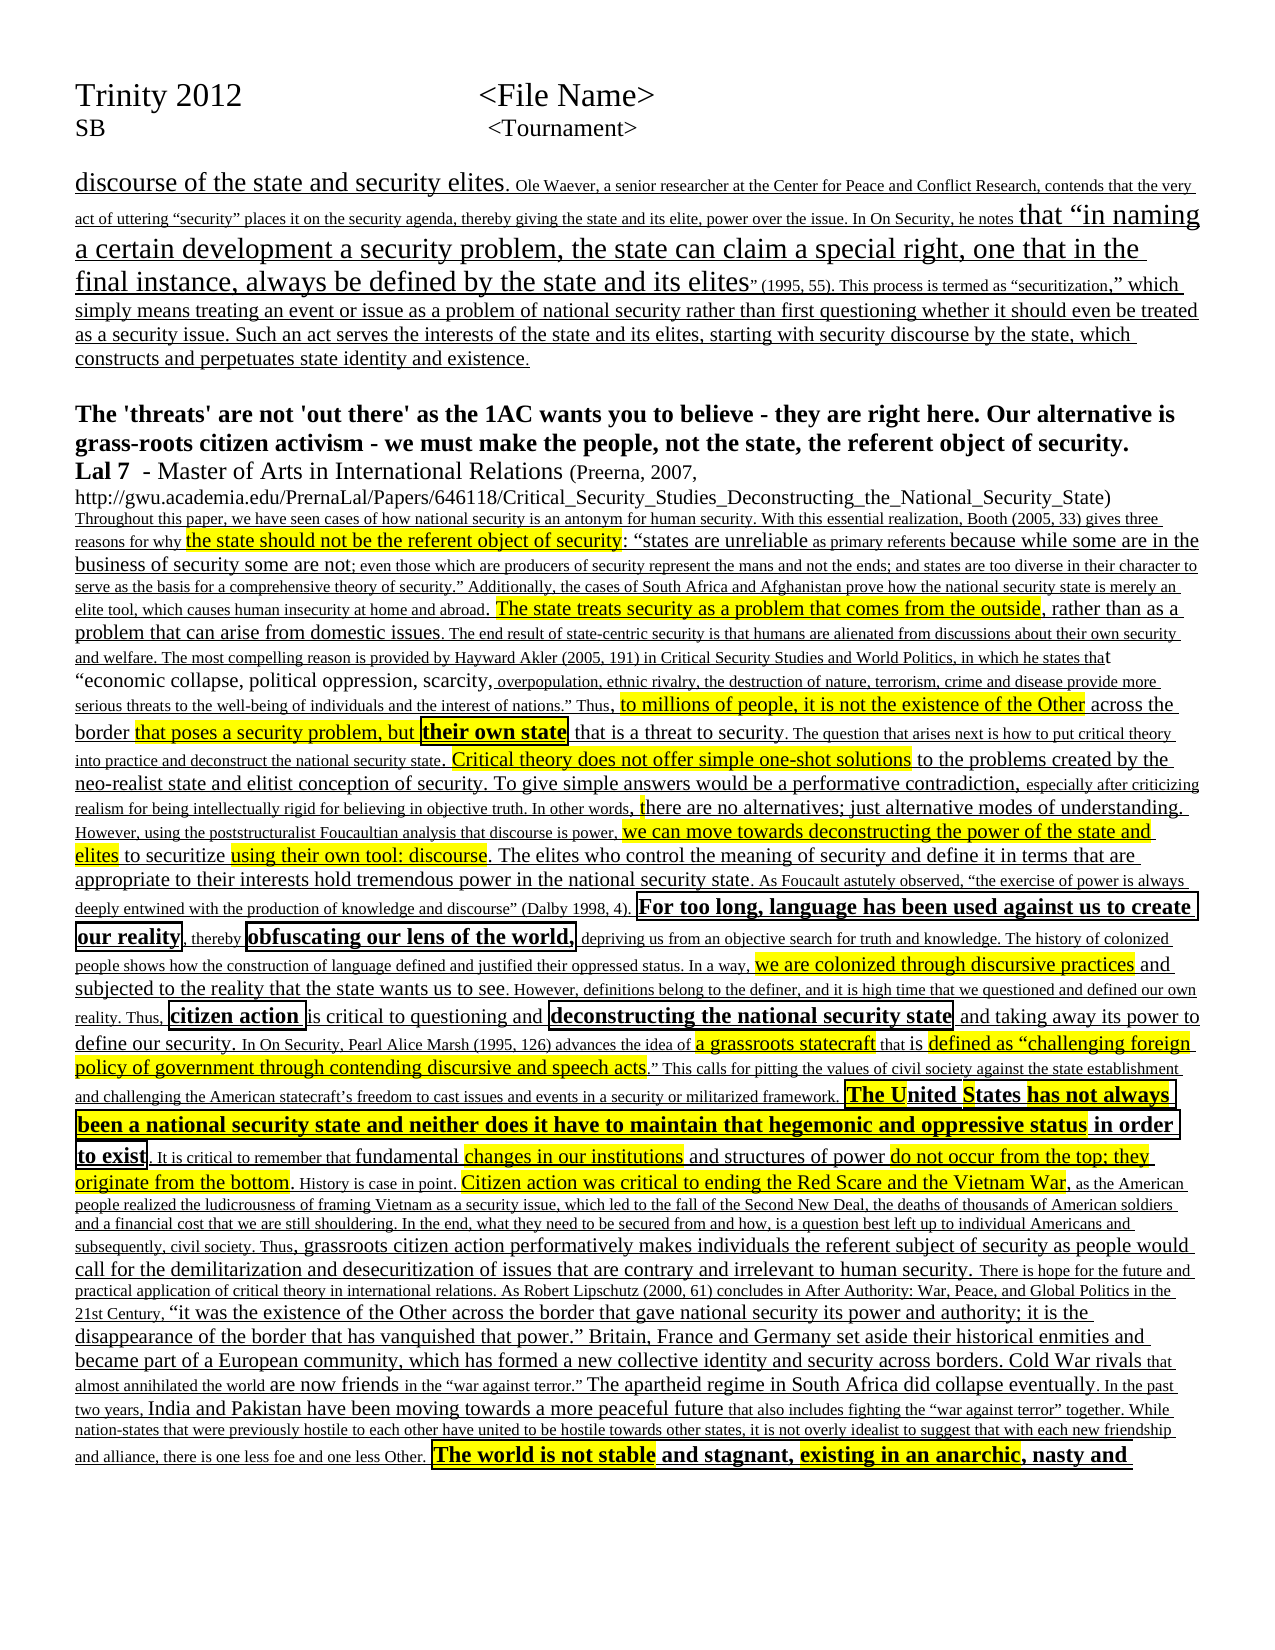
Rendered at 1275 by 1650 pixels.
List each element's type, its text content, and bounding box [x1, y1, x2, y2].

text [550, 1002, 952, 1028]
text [75, 1026, 1200, 1470]
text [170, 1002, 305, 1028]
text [75, 227, 1200, 370]
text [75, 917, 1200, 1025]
text The 'threats' are not 'out there' as the 1AC wants you to believe - they are right here. Our alternative is grass-roots citizen activism - we must make the people, not the state, the referent object of security. [75, 399, 1200, 456]
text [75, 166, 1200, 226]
text Lal 7 - Master of Arts in International Relations (Preerna, 2007, http://gwu.academia.edu/PrernaLal/Papers/646118/Critical_Security_Studies_Deconstructing_the_National_Security_State) [75, 456, 1200, 509]
